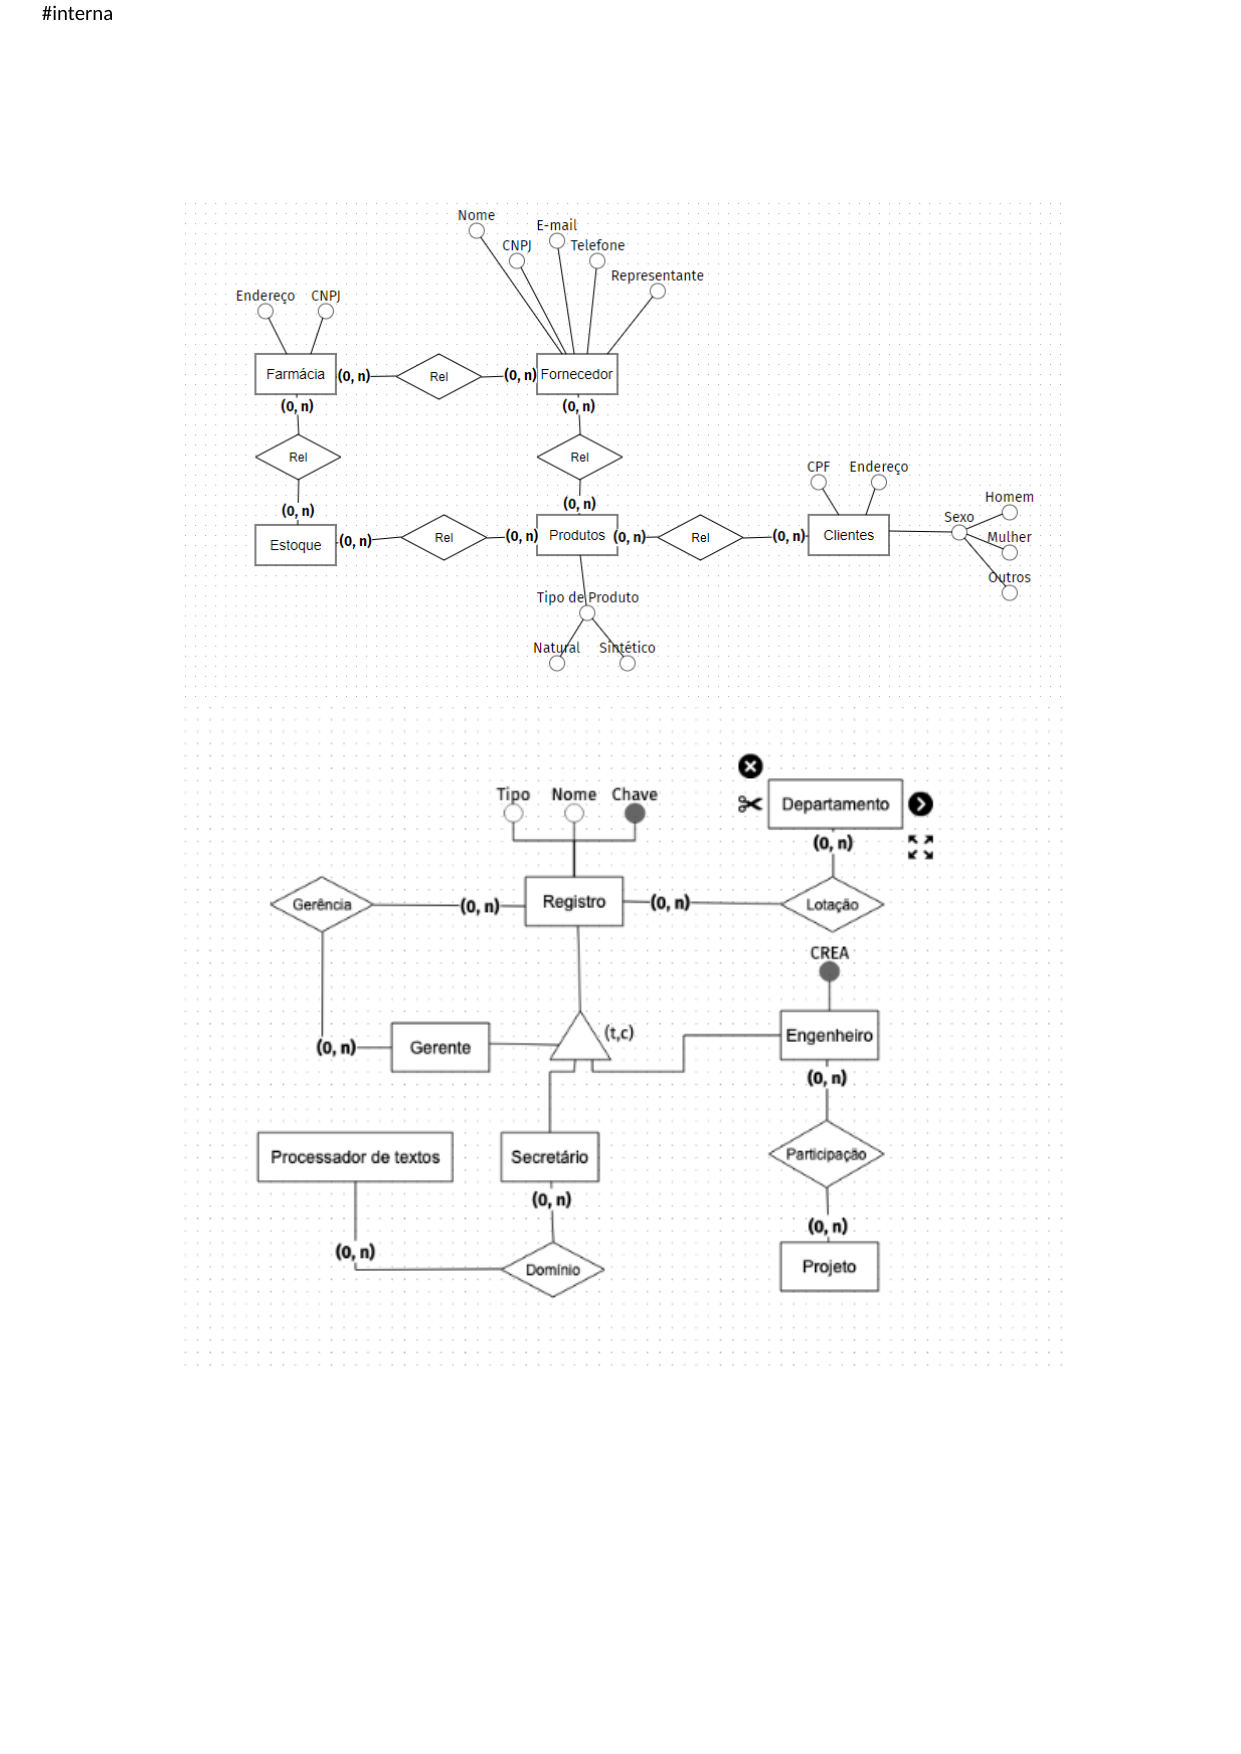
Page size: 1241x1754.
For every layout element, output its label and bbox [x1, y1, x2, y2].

picture [177, 194, 1063, 706]
picture [177, 707, 1063, 1366]
